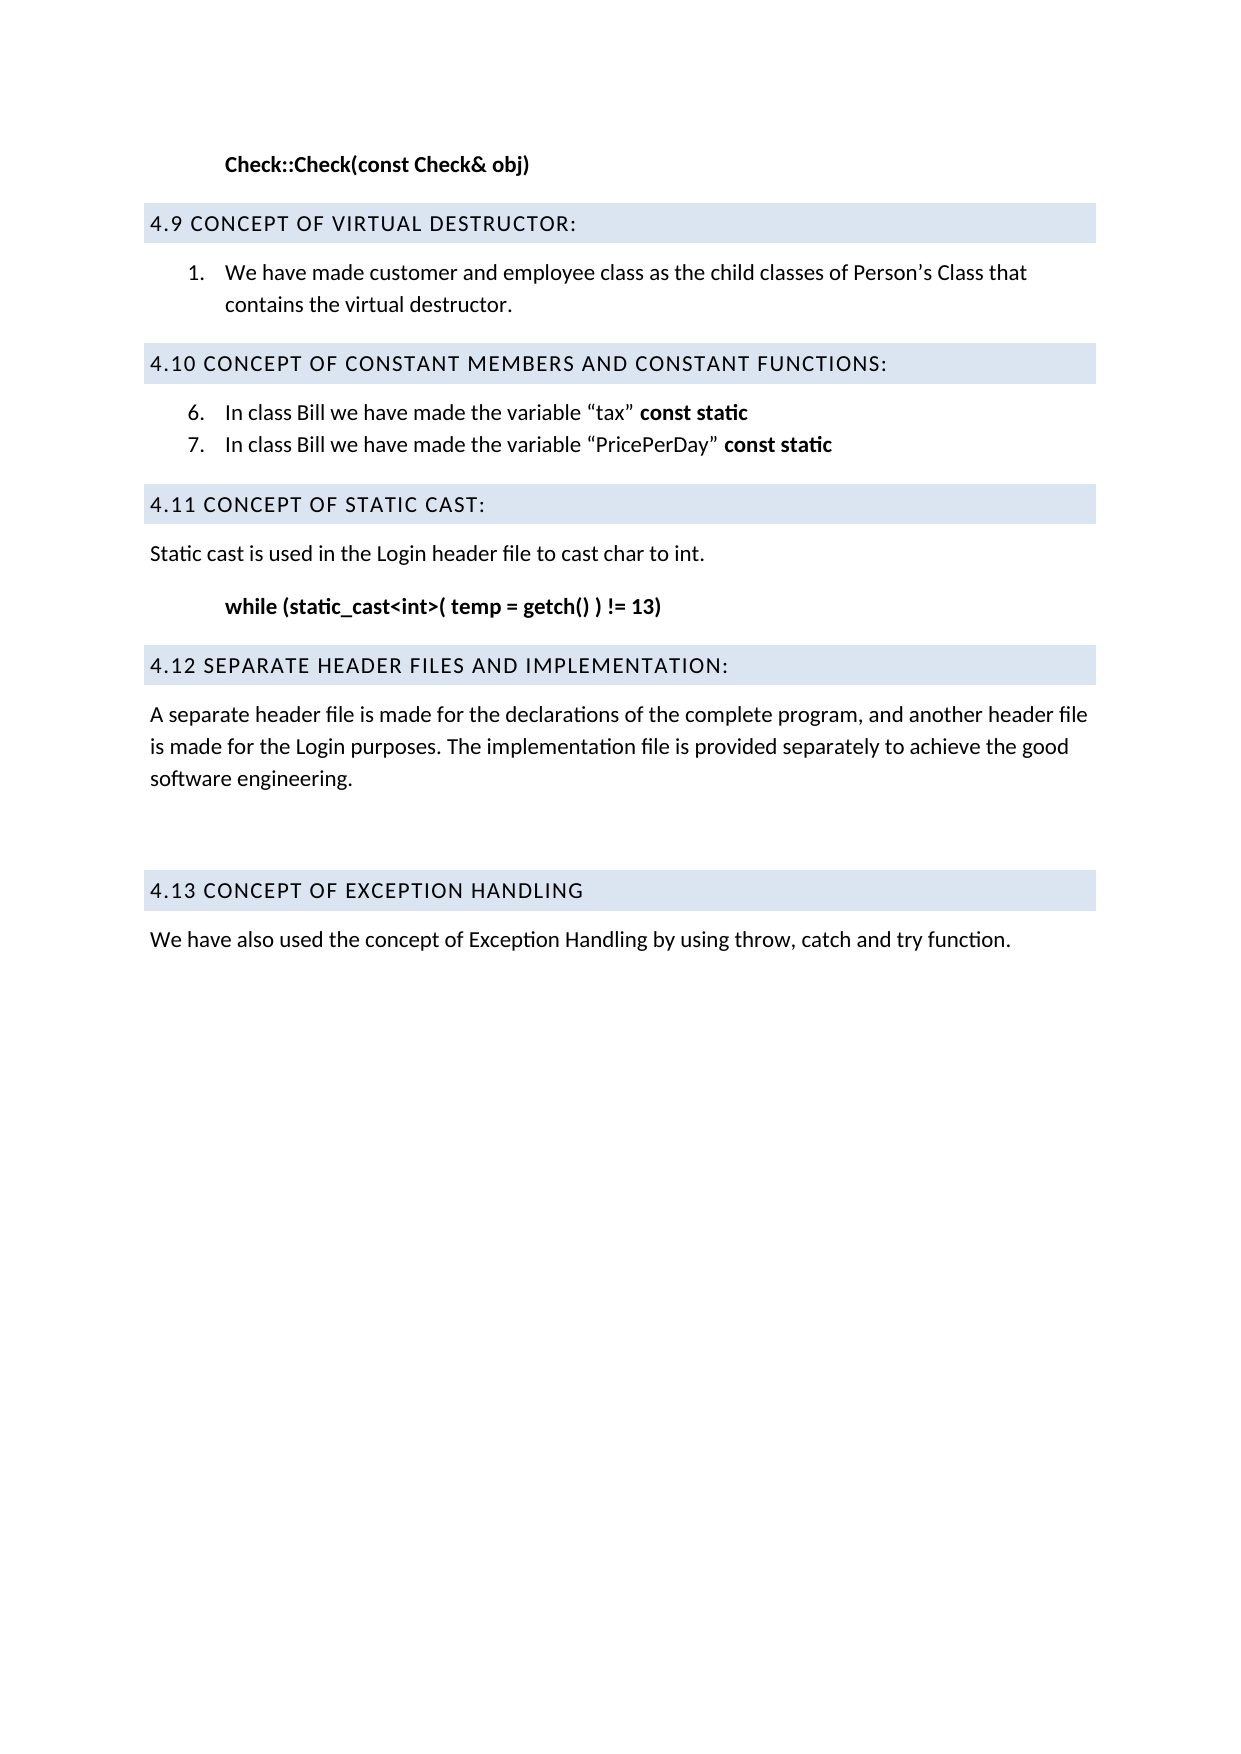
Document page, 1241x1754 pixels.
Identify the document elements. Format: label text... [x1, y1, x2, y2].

list In class Bill we have made the variable “PricePerDay” const static [187, 431, 1090, 459]
text We have also used the concept of Exception Handling by using throw, catch and try function. [150, 925, 1090, 953]
subtitle 4.11 CONCEPT OF STATIC CAST: [150, 490, 1090, 518]
text while (static_cast<int>( temp = getch() ) != 13) [150, 592, 1090, 620]
text A separate header file is made for the declarations of the complete program, and another header file is made for the Login purposes. The implementation file is provided separately to achieve the good software engineering. [150, 700, 1090, 792]
subtitle 4.13 CONCEPT OF EXCEPTION HANDLING [150, 877, 1090, 904]
subtitle 4.9 CONCEPT OF VIRTUAL DESTRUCTOR: [150, 209, 1090, 237]
list In class Bill we have made the variable “tax” const static [187, 398, 1090, 426]
text Check::Check(const Check& obj) [150, 150, 1090, 178]
list We have made customer and employee class as the child classes of Person’s Class that contains the virtual destructor. [187, 258, 1090, 318]
subtitle 4.12 SEPARATE HEADER FILES and IMPLEMENTATION: [150, 651, 1090, 679]
subtitle 4.10 concept of constant MEMBERS AND CONSTANT functions: [150, 350, 1090, 378]
text Static cast is used in the Login header file to cast char to int. [150, 539, 1090, 567]
